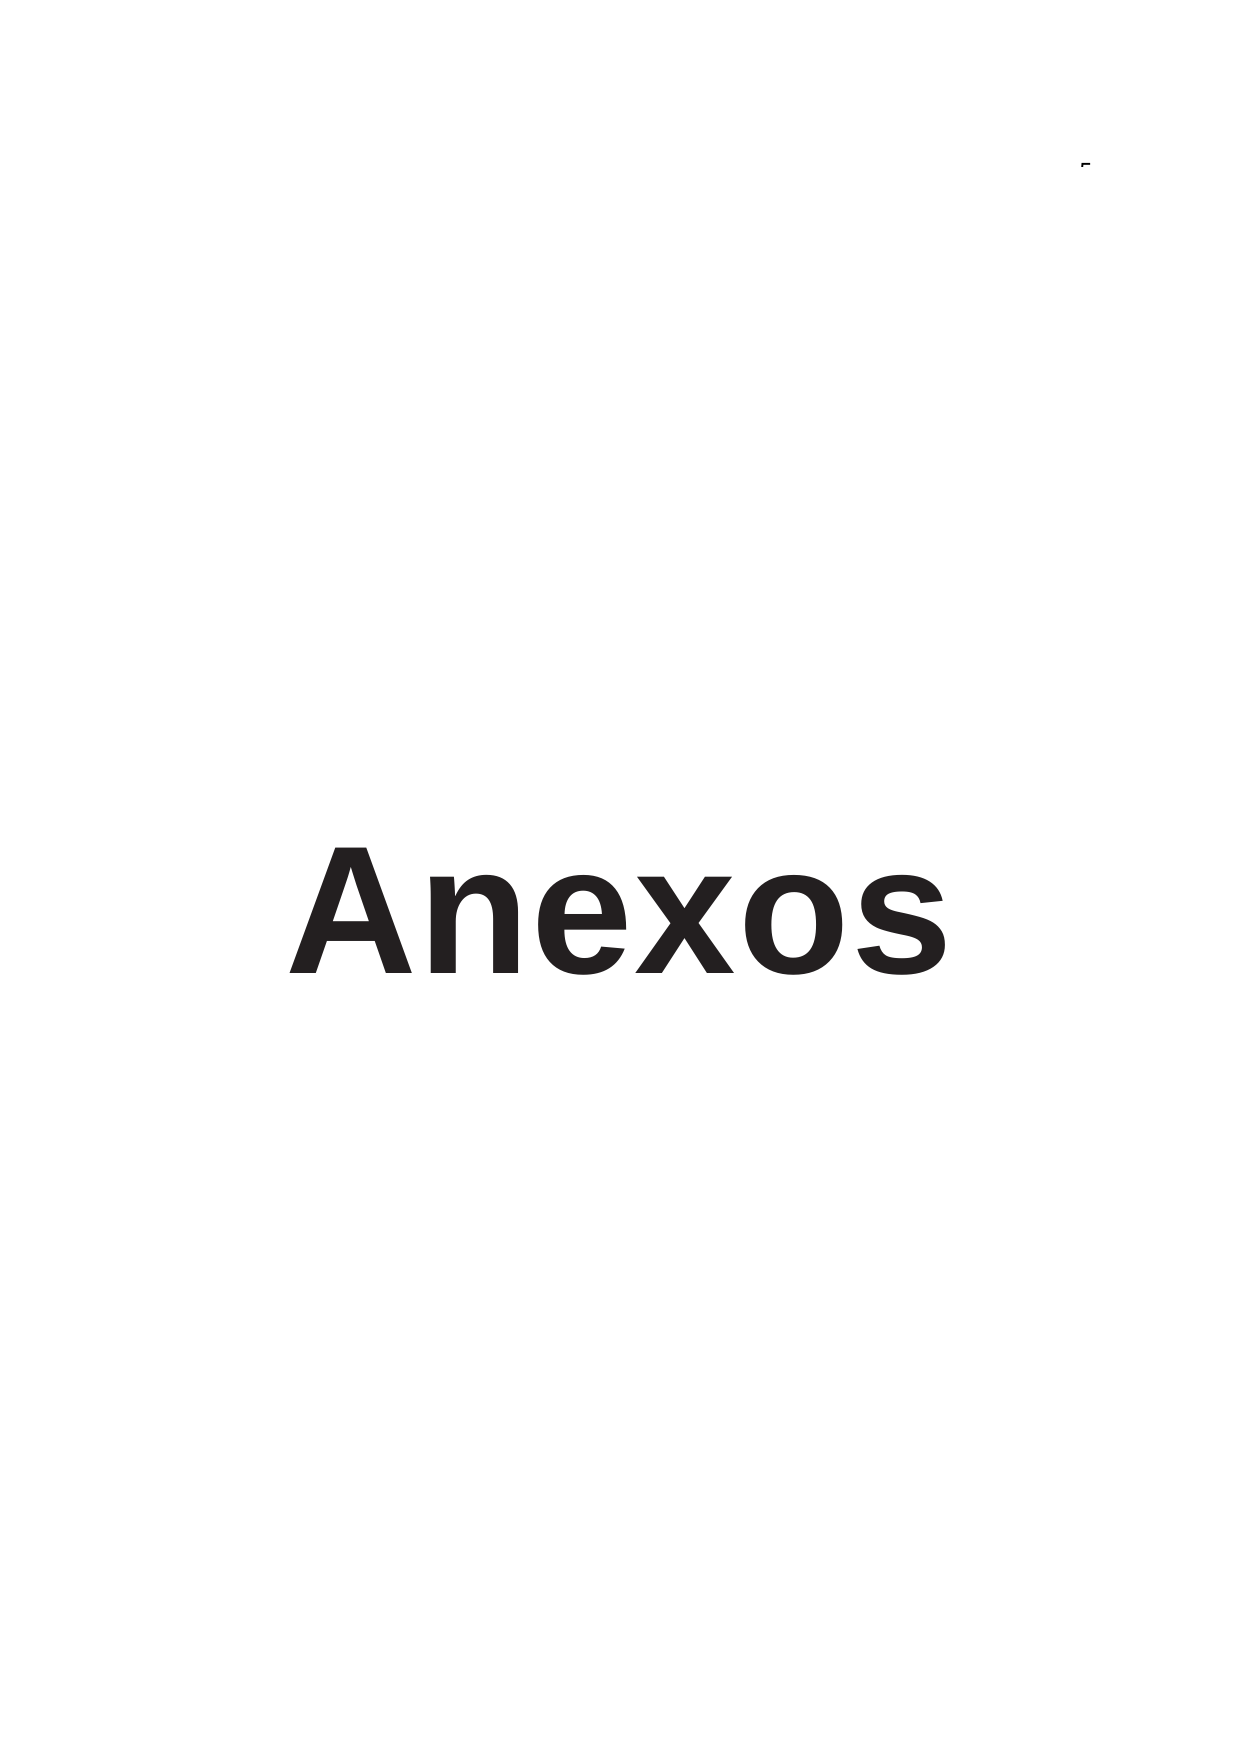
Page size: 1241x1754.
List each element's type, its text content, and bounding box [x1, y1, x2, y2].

text Anexos [165, 802, 1074, 1012]
